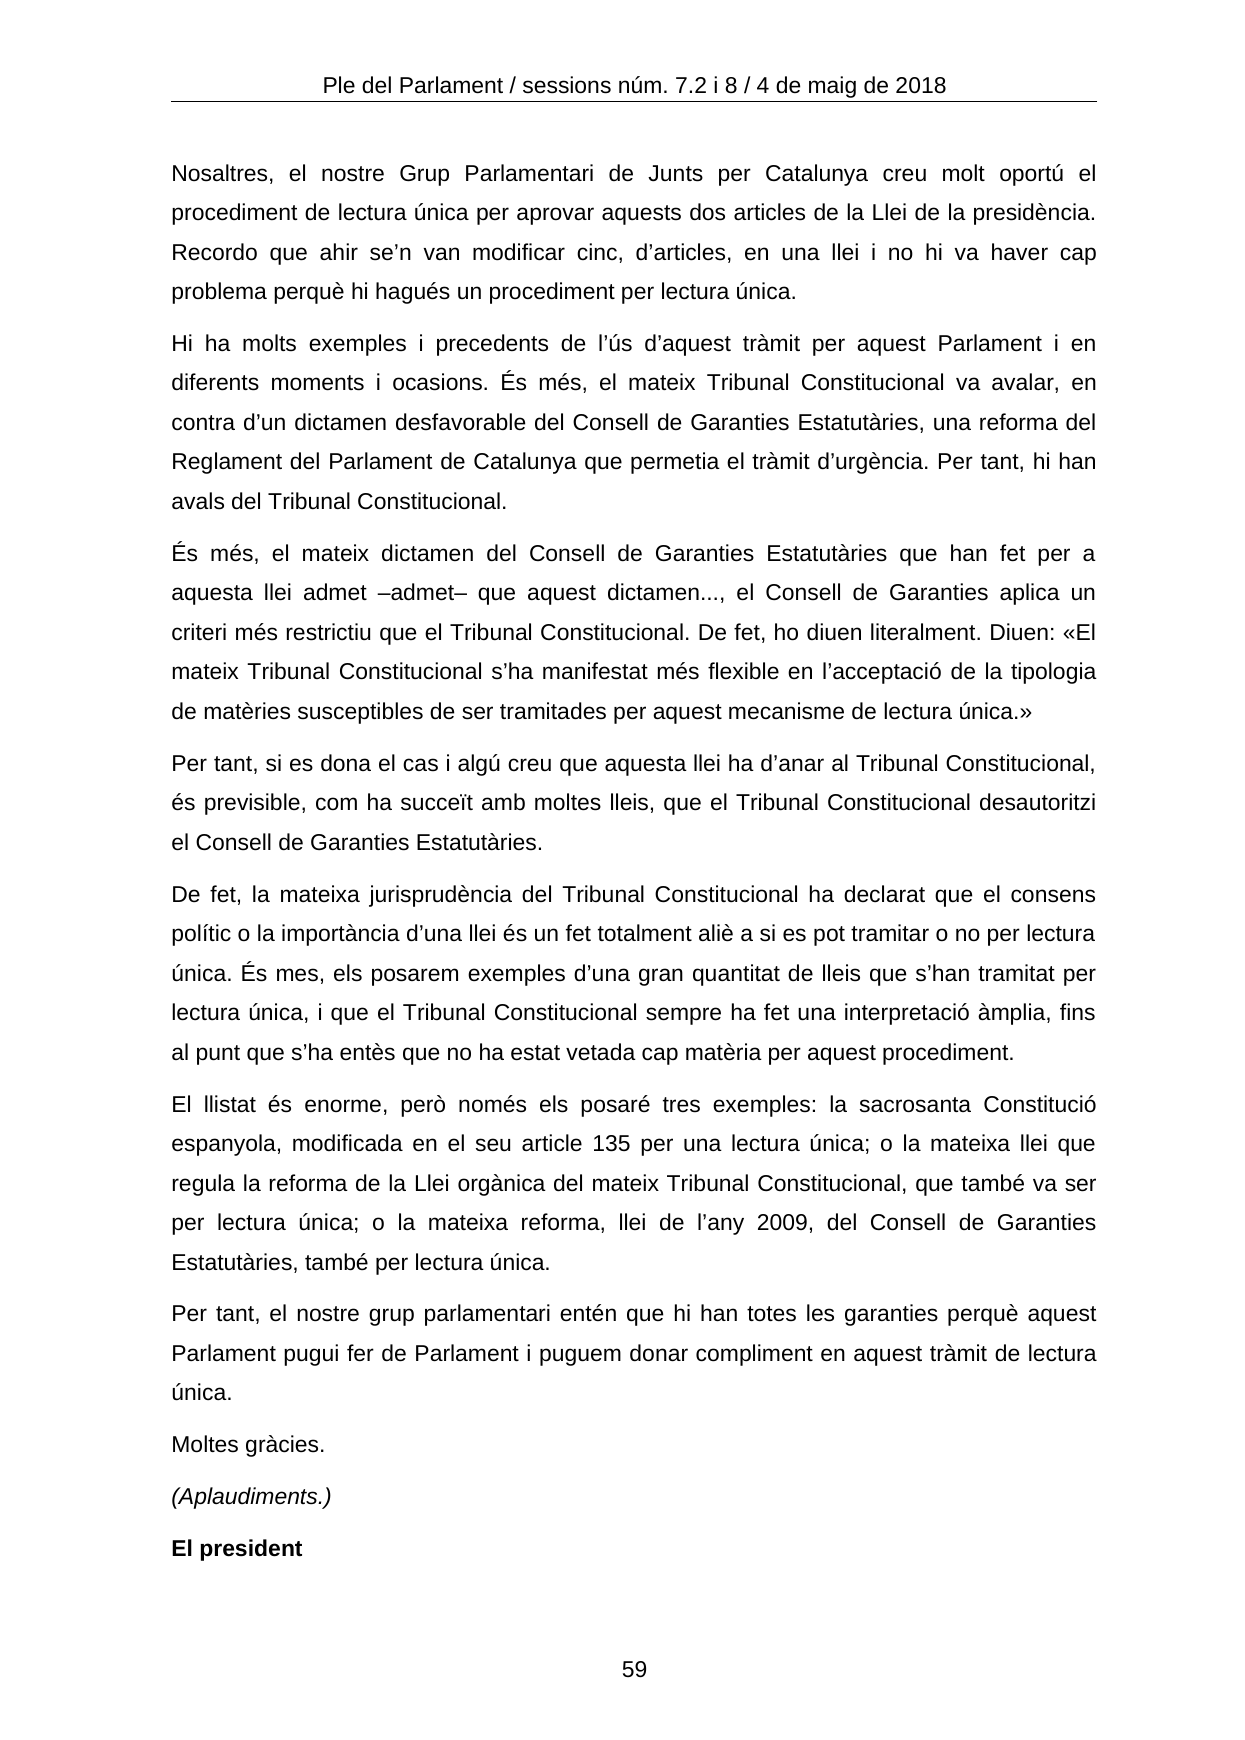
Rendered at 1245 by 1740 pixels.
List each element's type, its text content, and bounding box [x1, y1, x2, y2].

text El llistat és enorme, però només els posaré tres exemples: la sacrosanta Constitució espanyola, modificada en el seu article 135 per una lectura única; o la mateixa llei que regula la reforma de la Llei orgànica del mateix Tribunal Constitucional, que també va ser per lectura única; o la mateixa reforma, llei de l’any 2009, del Consell de Garanties Estatutàries, també per lectura única. [171, 1091, 1097, 1275]
text De fet, la mateixa jurisprudència del Tribunal Constitucional ha declarat que el consens polític o la importància d’una llei és un fet totalment aliè a si es pot tramitar o no per lectura única. És mes, els posarem exemples d’una gran quantitat de lleis que s’han tramitat per lectura única, i que el Tribunal Constitucional sempre ha fet una interpretació àmplia, fins al punt que s’ha entès que no ha estat vetada cap matèria per aquest procediment. [171, 881, 1097, 1065]
text El president [171, 1535, 1097, 1562]
text Moltes gràcies. [171, 1431, 1097, 1458]
text Hi ha molts exemples i precedents de l’ús d’aquest tràmit per aquest Parlament i en diferents moments i ocasions. És més, el mateix Tribunal Constitucional va avalar, en contra d’un dictamen desfavorable del Consell de Garanties Estatutàries, una reforma del Reglament del Parlament de Catalunya que permetia el tràmit d’urgència. Per tant, hi han avals del Tribunal Constitucional. [171, 330, 1097, 514]
text És més, el mateix dictamen del Consell de Garanties Estatutàries que han fet per a aquesta llei admet –admet– que aquest dictamen..., el Consell de Garanties aplica un criteri més restrictiu que el Tribunal Constitucional. De fet, ho diuen literalment. Diuen: «El mateix Tribunal Constitucional s’ha manifestat més flexible en l’acceptació de la tipologia de matèries susceptibles de ser tramitades per aquest mecanisme de lectura única.» [171, 540, 1097, 724]
text Nosaltres, el nostre Grup Parlamentari de Junts per Catalunya creu molt oportú el procediment de lectura única per aprovar aquests dos articles de la Llei de la presidència. Recordo que ahir se’n van modificar cinc, d’articles, en una llei i no hi va haver cap problema perquè hi hagués un procediment per lectura única. [171, 159, 1097, 304]
text Per tant, si es dona el cas i algú creu que aquesta llei ha d’anar al Tribunal Constitucional, és previsible, com ha succeït amb moltes lleis, que el Tribunal Constitucional desautoritzi el Consell de Garanties Estatutàries. [171, 750, 1097, 855]
text Per tant, el nostre grup parlamentari entén que hi han totes les garanties perquè aquest Parlament pugui fer de Parlament i puguem donar compliment en aquest tràmit de lectura única. [171, 1300, 1097, 1406]
text (Aplaudiments.) [171, 1483, 1097, 1510]
